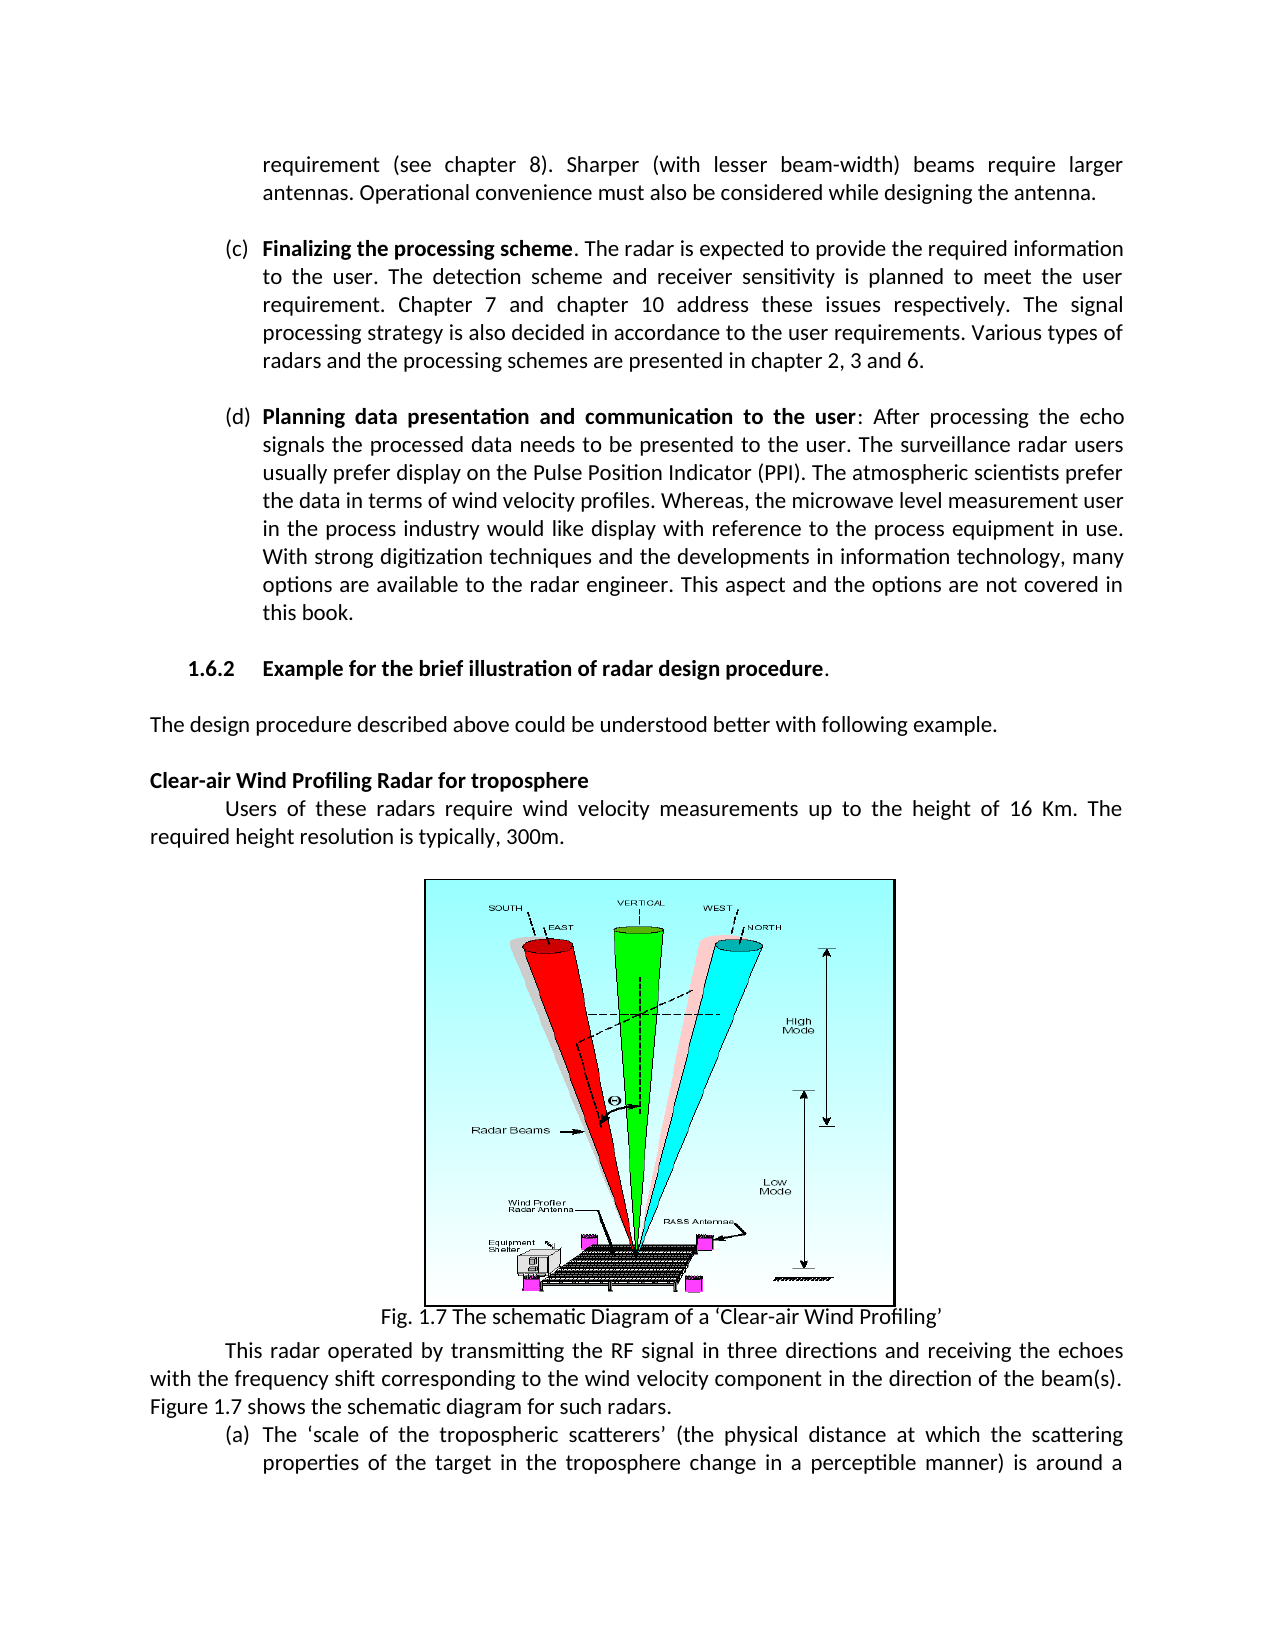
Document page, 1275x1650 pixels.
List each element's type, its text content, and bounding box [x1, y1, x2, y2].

text The design procedure described above could be understood better with following example. [150, 710, 1125, 738]
text Clear-air Wind Profiling Radar for troposphere [150, 766, 1125, 794]
picture [421, 878, 897, 1309]
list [225, 1420, 1125, 1476]
text Users of these radars require wind velocity measurements up to the height of 16 Km. The required height resolution is typically, 300m. [150, 794, 1125, 851]
text This radar operated by transmitting the RF signal in three directions and receiving the echoes with the frequency shift corresponding to the wind velocity component in the direction of the beam(s). Figure 1.7 shows the schematic diagram for such radars. [150, 1336, 1125, 1420]
text 1.6.2 Example for the brief illustration of radar design procedure. [187, 654, 1125, 682]
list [225, 150, 1125, 206]
list Finalizing the processing scheme. The radar is expected to provide the required information to the user. The detection scheme and receiver sensitivity is planned to meet the user requirement. Chapter 7 and chapter 10 address these issues respectively. The signal processing strategy is also decided in accordance to the user requirements. Various types of radars and the processing schemes are presented in chapter 2, 3 and 6. [225, 234, 1125, 374]
list Planning data presentation and communication to the user: After processing the echo signals the processed data needs to be presented to the user. The surveillance radar users usually prefer display on the Pulse Position Indicator (PPI). The atmospheric scientists prefer the data in terms of wind velocity profiles. Whereas, the microwave level measurement user in the process industry would like display with reference to the process equipment in use. With strong digitization techniques and the developments in information technology, many options are available to the radar engineer. This aspect and the options are not covered in this book. [225, 402, 1125, 626]
